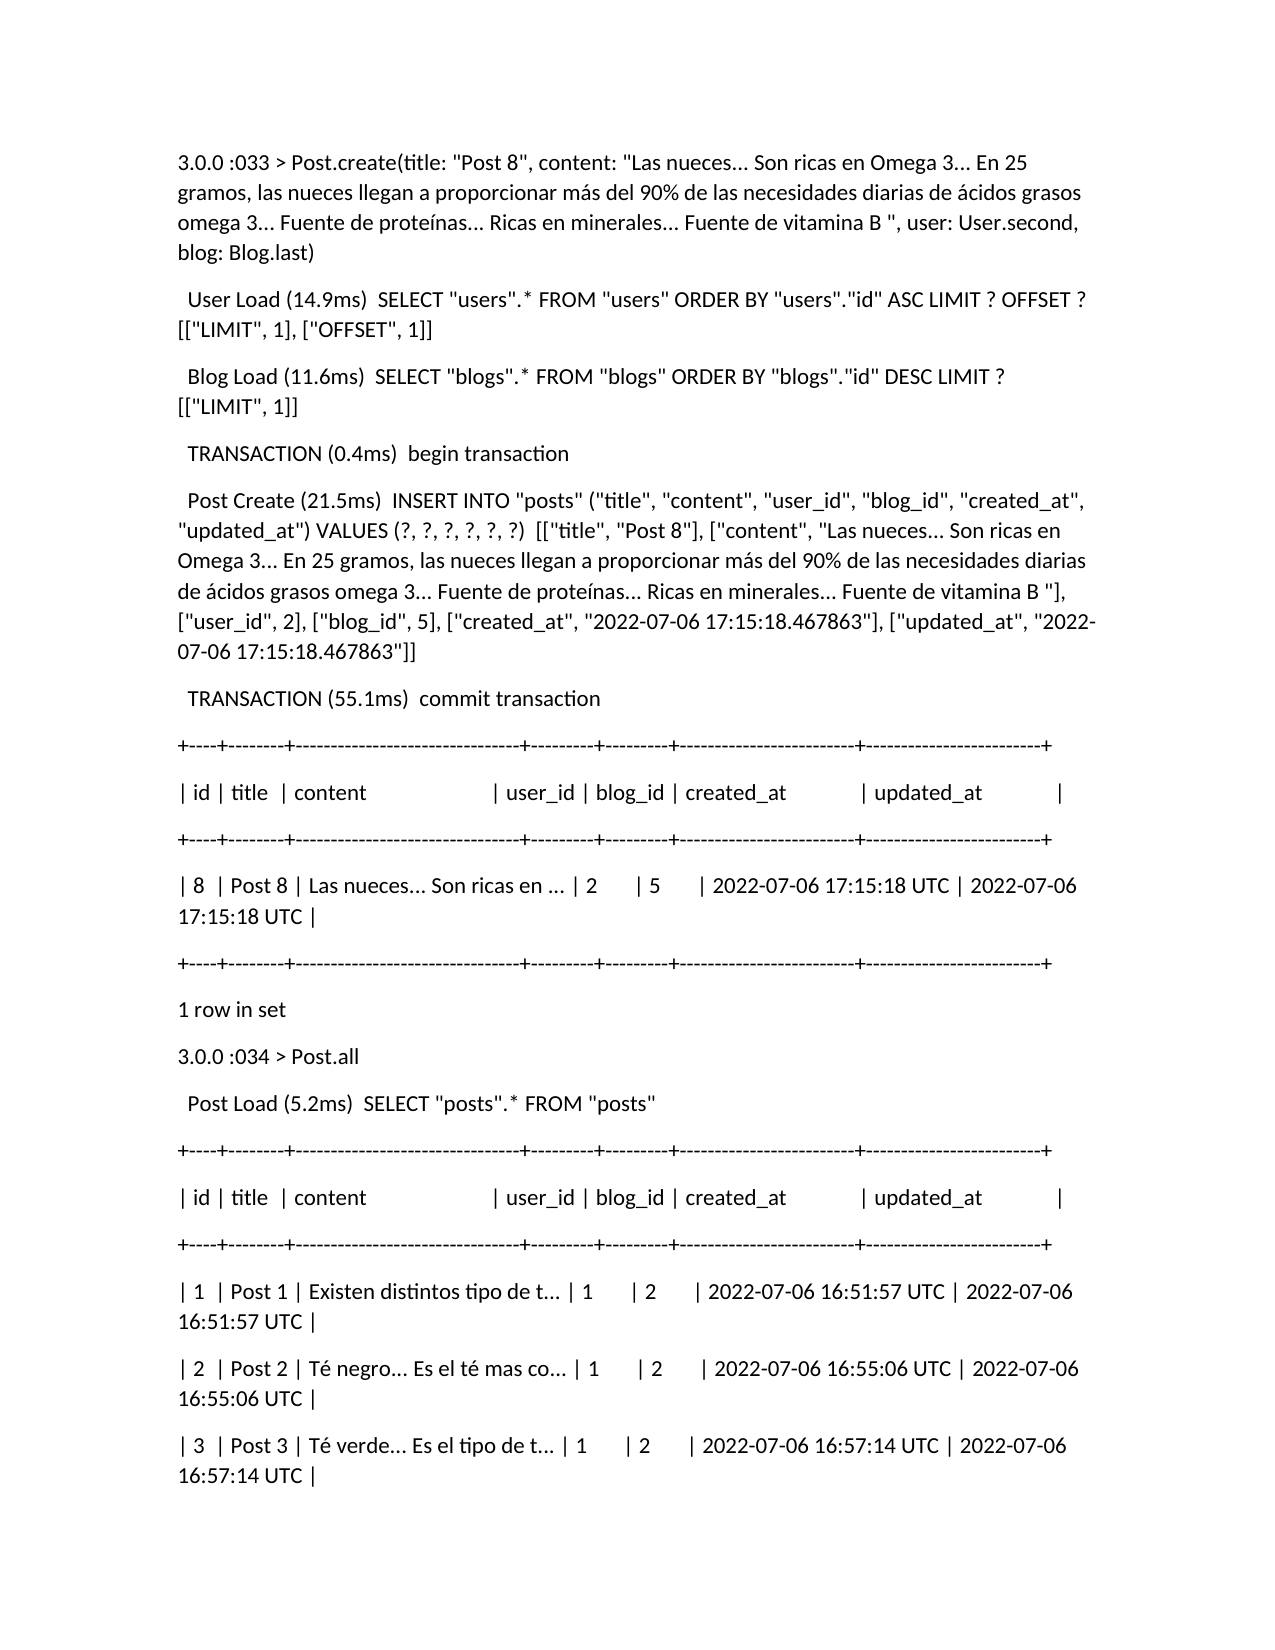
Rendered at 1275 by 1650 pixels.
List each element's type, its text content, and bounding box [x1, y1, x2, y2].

text +----+--------+--------------------------------+---------+---------+-------------------------+-------------------------+ [177, 1136, 1098, 1164]
text | 3 | Post 3 | Té verde... Es el tipo de t... | 1 | 2 | 2022-07-06 16:57:14 UTC | 2022-07-06 16:57:14 UTC | [177, 1431, 1098, 1489]
text | 2 | Post 2 | Té negro... Es el té mas co... | 1 | 2 | 2022-07-06 16:55:06 UTC | 2022-07-06 16:55:06 UTC | [177, 1354, 1098, 1412]
text User Load (14.9ms) SELECT "users".* FROM "users" ORDER BY "users"."id" ASC LIMIT ? OFFSET ? [["LIMIT", 1], ["OFFSET", 1]] [177, 285, 1098, 343]
text TRANSACTION (55.1ms) commit transaction [177, 684, 1098, 712]
text Post Load (5.2ms) SELECT "posts".* FROM "posts" [177, 1089, 1098, 1117]
text | id | title | content | user_id | blog_id | created_at | updated_at | [177, 778, 1098, 806]
text 3.0.0 :033 > Post.create(title: "Post 8", content: "Las nueces... Son ricas en Omega 3... En 25 gramos, las nueces llegan a proporcionar más del 90% de las necesidades diarias de ácidos grasos omega 3... Fuente de proteínas... Ricas en minerales... Fuente de vitamina B ", user: User.second, blog: Blog.last) [177, 148, 1098, 266]
text +----+--------+--------------------------------+---------+---------+-------------------------+-------------------------+ [177, 825, 1098, 853]
text | id | title | content | user_id | blog_id | created_at | updated_at | [177, 1183, 1098, 1211]
text 3.0.0 :034 > Post.all [177, 1042, 1098, 1070]
text TRANSACTION (0.4ms) begin transaction [177, 439, 1098, 467]
text | 1 | Post 1 | Existen distintos tipo de t... | 1 | 2 | 2022-07-06 16:51:57 UTC | 2022-07-06 16:51:57 UTC | [177, 1277, 1098, 1335]
text Blog Load (11.6ms) SELECT "blogs".* FROM "blogs" ORDER BY "blogs"."id" DESC LIMIT ? [["LIMIT", 1]] [177, 362, 1098, 420]
text +----+--------+--------------------------------+---------+---------+-------------------------+-------------------------+ [177, 1230, 1098, 1258]
text +----+--------+--------------------------------+---------+---------+-------------------------+-------------------------+ [177, 731, 1098, 759]
text 1 row in set [177, 996, 1098, 1023]
text Post Create (21.5ms) INSERT INTO "posts" ("title", "content", "user_id", "blog_id", "created_at", "updated_at") VALUES (?, ?, ?, ?, ?, ?) [["title", "Post 8"], ["content", "Las nueces... Son ricas en Omega 3... En 25 gramos, las nueces llegan a proporcionar más del 90% de las necesidades diarias de ácidos grasos omega 3... Fuente de proteínas... Ricas en minerales... Fuente de vitamina B "], ["user_id", 2], ["blog_id", 5], ["created_at", "2022-07-06 17:15:18.467863"], ["updated_at", "2022-07-06 17:15:18.467863"]] [177, 486, 1098, 665]
text | 8 | Post 8 | Las nueces... Son ricas en ... | 2 | 5 | 2022-07-06 17:15:18 UTC | 2022-07-06 17:15:18 UTC | [177, 872, 1098, 930]
text +----+--------+--------------------------------+---------+---------+-------------------------+-------------------------+ [177, 949, 1098, 977]
